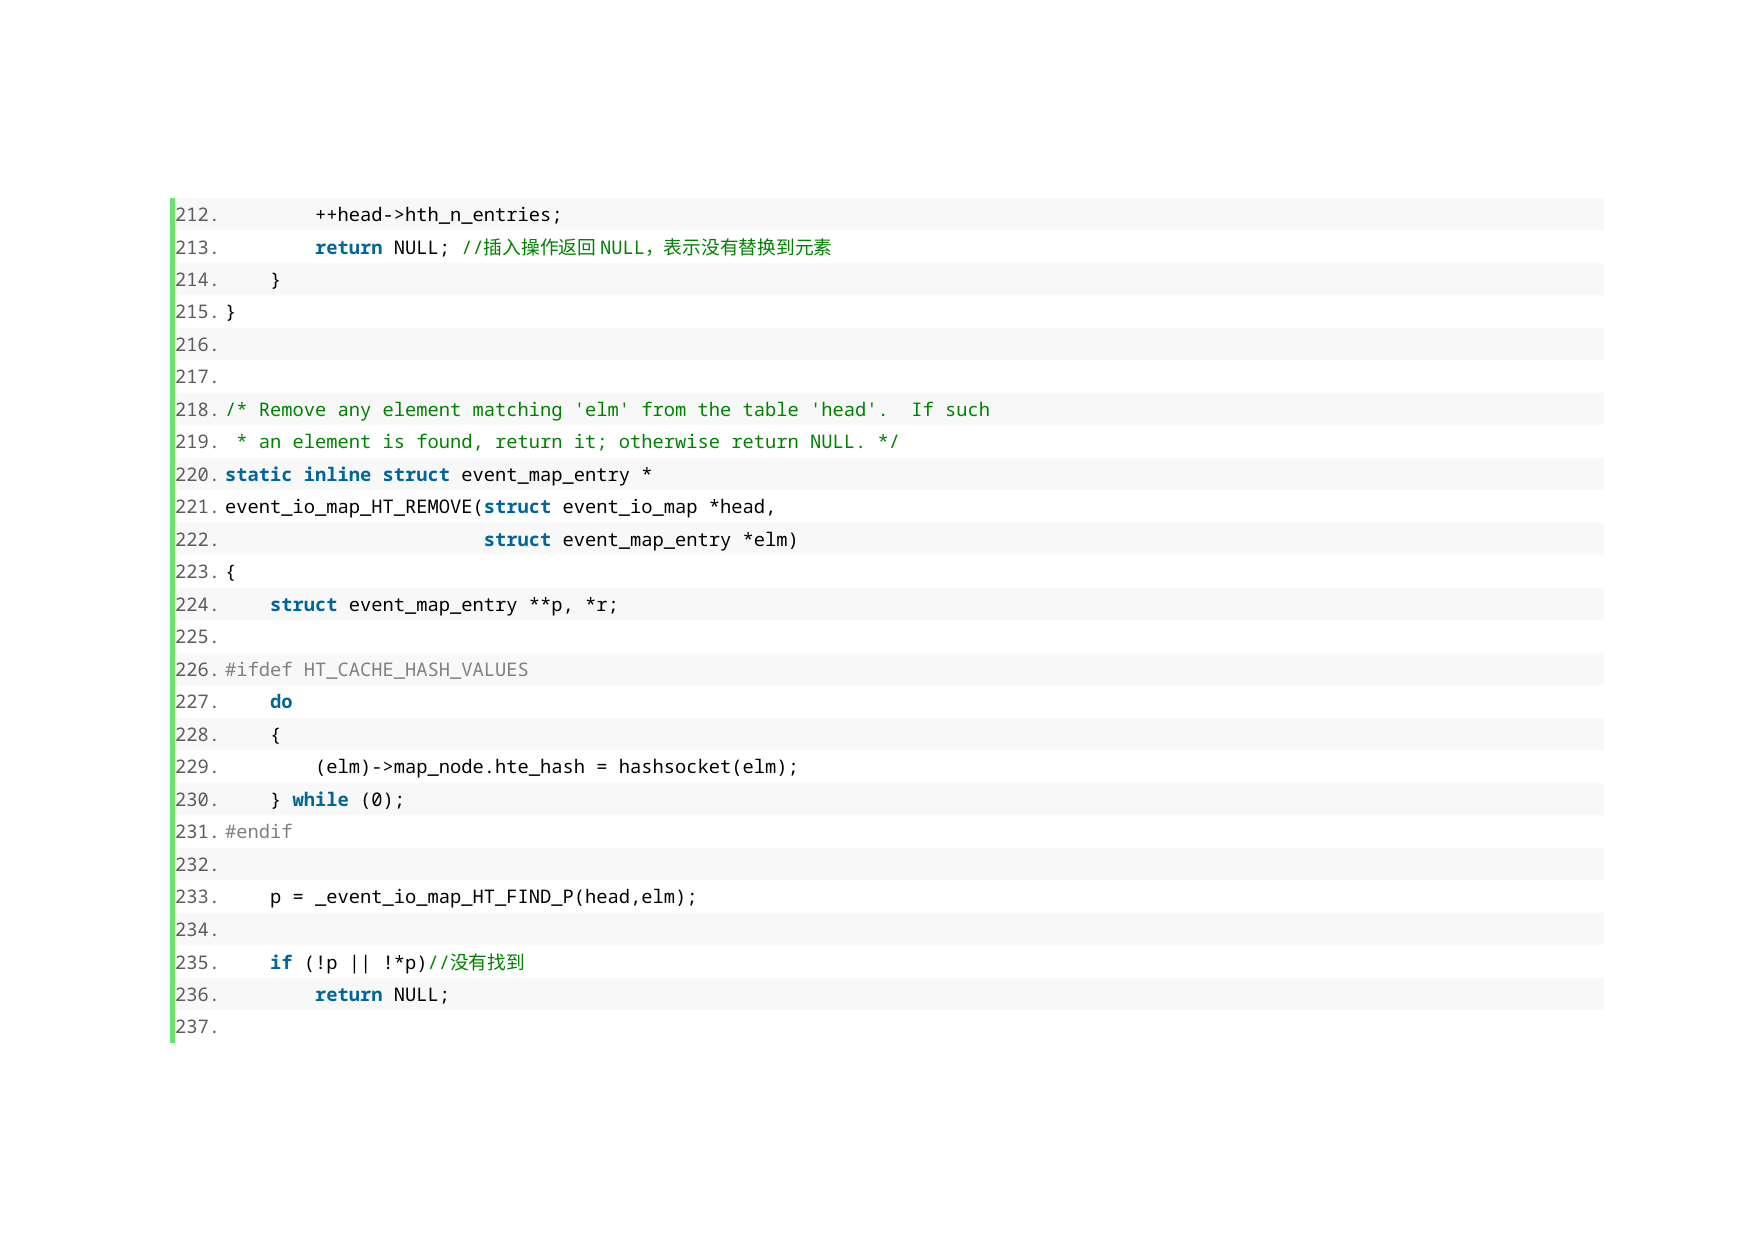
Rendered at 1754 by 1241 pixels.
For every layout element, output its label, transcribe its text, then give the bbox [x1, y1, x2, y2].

list { [175, 555, 1604, 588]
list { [175, 718, 1604, 750]
list /* Remove any element matching 'elm' from the table 'head'. If such [175, 393, 1604, 425]
list (elm)->map_node.hte_hash = hashsocket(elm); [175, 750, 1604, 783]
list do [175, 685, 1604, 718]
list struct event_map_entry **p, *r; [175, 588, 1604, 620]
list if (!p || !*p)//没有找到 [175, 945, 1604, 978]
list #endif [175, 815, 1604, 848]
list } [175, 295, 1604, 328]
list struct event_map_entry *elm) [175, 523, 1604, 555]
list return NULL; //插入操作返回NULL，表示没有替换到元素 [175, 230, 1604, 263]
list #ifdef HT_CACHE_HASH_VALUES [175, 653, 1604, 685]
list ++head->hth_n_entries; [175, 198, 1604, 230]
list * an element is found, return it; otherwise return NULL. */ [175, 425, 1604, 458]
list } [175, 263, 1604, 295]
list event_io_map_HT_REMOVE(struct event_io_map *head, [175, 490, 1604, 523]
list p = _event_io_map_HT_FIND_P(head,elm); [175, 880, 1604, 913]
list static inline struct event_map_entry * [175, 458, 1604, 490]
list return NULL; [175, 978, 1604, 1010]
list } while (0); [175, 783, 1604, 815]
